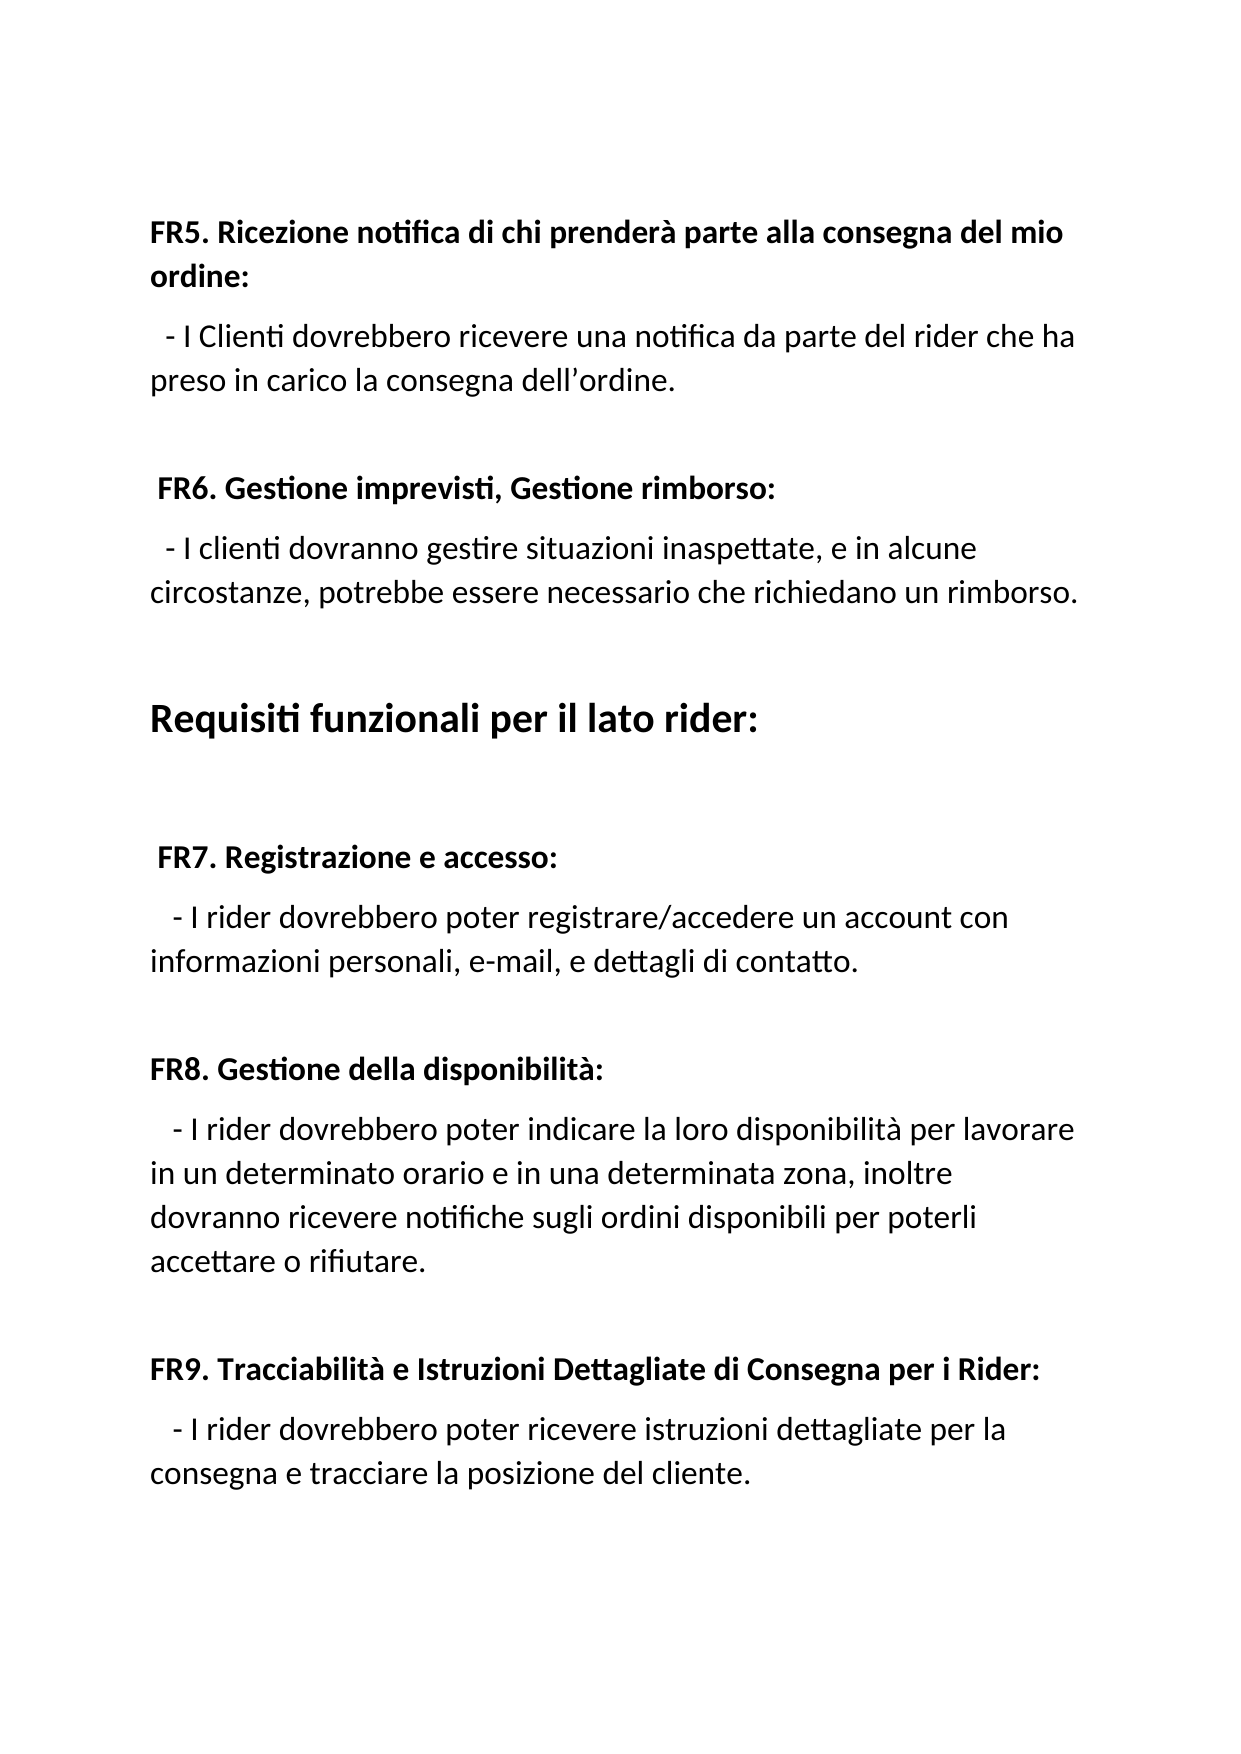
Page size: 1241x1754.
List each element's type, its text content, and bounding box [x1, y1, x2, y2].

text FR6. Gestione imprevisti, Gestione rimborso: [150, 467, 1090, 507]
text - I Clienti dovrebbero ricevere una notifica da parte del rider che ha preso in carico la consegna dell’ordine. [150, 315, 1090, 400]
text FR7. Registrazione e accesso: [150, 836, 1090, 876]
text Requisiti funzionali per il lato rider: [150, 692, 1090, 743]
text FR8. Gestione della disponibilità: [150, 1048, 1090, 1088]
text - I clienti dovranno gestire situazioni inaspettate, e in alcune circostanze, potrebbe essere necessario che richiedano un rimborso. [150, 527, 1090, 612]
text FR5. Ricezione notifica di chi prenderà parte alla consegna del mio ordine: [150, 211, 1090, 295]
text - I rider dovrebbero poter ricevere istruzioni dettagliate per la consegna e tracciare la posizione del cliente. [150, 1408, 1090, 1493]
text - I rider dovrebbero poter registrare/accedere un account con informazioni personali, e-mail, e dettagli di contatto. [150, 896, 1090, 981]
text - I rider dovrebbero poter indicare la loro disponibilità per lavorare in un determinato orario e in una determinata zona, inoltre dovranno ricevere notifiche sugli ordini disponibili per poterli accettare o rifiutare. [150, 1108, 1090, 1281]
text FR9. Tracciabilità e Istruzioni Dettagliate di Consegna per i Rider: [150, 1348, 1090, 1388]
